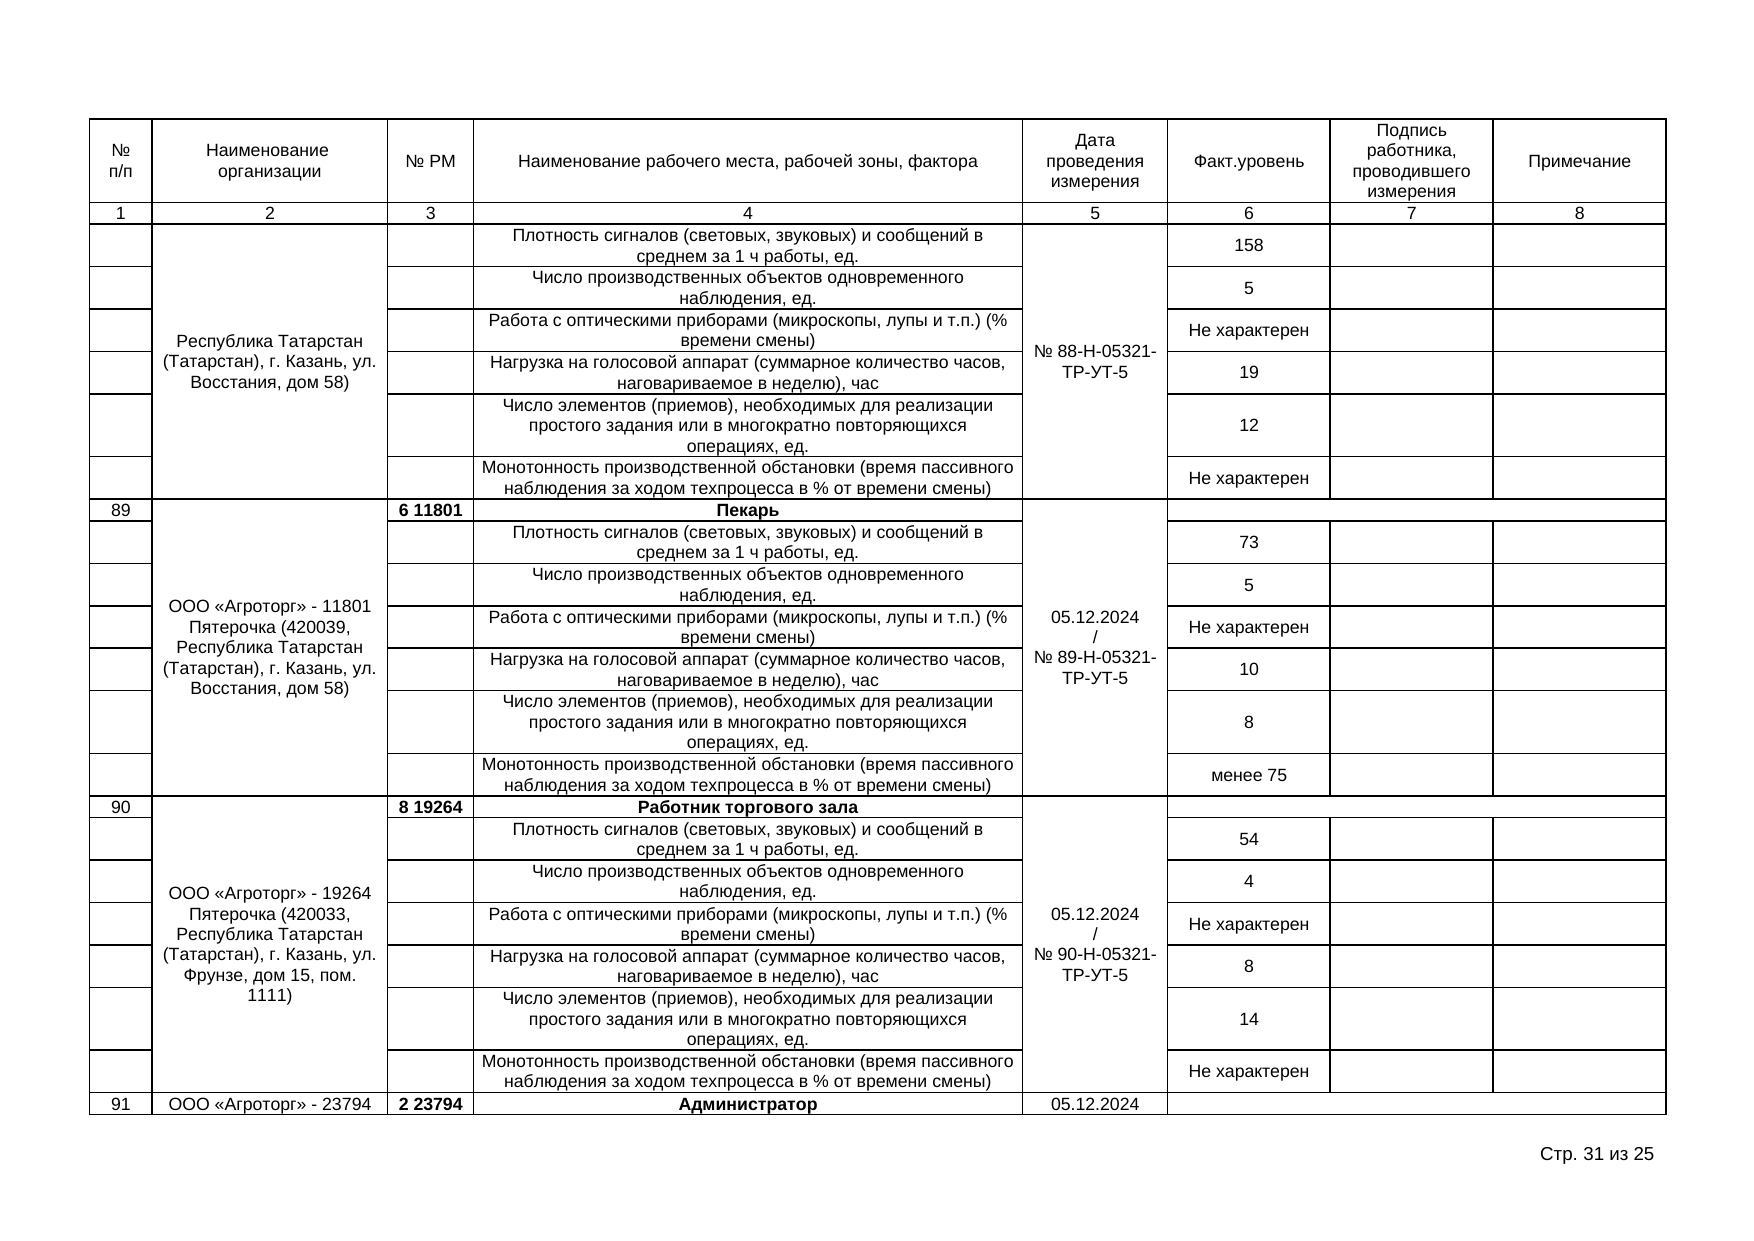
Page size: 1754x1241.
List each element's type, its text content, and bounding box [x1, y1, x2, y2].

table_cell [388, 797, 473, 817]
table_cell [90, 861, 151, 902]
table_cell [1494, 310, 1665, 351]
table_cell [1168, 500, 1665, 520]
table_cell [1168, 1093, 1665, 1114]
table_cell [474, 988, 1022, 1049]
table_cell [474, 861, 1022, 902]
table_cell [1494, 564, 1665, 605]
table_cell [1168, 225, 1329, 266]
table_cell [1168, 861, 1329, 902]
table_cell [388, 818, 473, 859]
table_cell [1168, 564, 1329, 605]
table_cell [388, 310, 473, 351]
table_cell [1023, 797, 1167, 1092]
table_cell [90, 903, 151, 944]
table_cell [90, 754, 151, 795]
table_header Наименование рабочего места, рабочей зоны, фактора [474, 120, 1022, 201]
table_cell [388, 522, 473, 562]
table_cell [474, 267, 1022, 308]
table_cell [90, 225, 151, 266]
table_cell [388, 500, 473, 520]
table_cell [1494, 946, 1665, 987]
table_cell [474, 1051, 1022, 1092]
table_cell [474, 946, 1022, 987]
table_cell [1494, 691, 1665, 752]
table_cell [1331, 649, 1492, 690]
table_header № РМ [388, 120, 473, 201]
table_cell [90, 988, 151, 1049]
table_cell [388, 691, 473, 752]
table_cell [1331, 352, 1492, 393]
table_cell 6 [1168, 203, 1329, 223]
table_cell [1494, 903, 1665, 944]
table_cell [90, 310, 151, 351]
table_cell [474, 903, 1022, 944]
table_cell 1 [90, 203, 151, 223]
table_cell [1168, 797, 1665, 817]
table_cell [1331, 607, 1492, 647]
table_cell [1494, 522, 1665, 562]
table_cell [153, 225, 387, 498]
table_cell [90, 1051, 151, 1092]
table_cell 8 [1494, 203, 1665, 223]
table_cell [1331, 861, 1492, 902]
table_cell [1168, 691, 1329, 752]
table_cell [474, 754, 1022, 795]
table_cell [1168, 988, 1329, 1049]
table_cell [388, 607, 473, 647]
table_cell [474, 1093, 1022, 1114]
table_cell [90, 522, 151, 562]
table_header Наименование организации [153, 120, 387, 201]
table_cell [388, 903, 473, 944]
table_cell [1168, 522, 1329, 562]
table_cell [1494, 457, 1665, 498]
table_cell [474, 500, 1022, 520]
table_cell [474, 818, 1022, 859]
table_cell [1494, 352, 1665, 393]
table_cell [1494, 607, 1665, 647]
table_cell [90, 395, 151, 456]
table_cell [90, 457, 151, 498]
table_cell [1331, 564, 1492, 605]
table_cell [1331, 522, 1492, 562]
table_header Примечание [1494, 120, 1665, 201]
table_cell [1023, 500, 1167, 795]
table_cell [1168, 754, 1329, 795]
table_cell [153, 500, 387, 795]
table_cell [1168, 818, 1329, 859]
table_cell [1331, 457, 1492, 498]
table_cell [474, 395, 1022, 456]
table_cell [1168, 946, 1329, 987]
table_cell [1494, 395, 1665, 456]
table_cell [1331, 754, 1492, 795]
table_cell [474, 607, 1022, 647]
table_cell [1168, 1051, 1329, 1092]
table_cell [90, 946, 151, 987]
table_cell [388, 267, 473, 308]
table_cell 3 [388, 203, 473, 223]
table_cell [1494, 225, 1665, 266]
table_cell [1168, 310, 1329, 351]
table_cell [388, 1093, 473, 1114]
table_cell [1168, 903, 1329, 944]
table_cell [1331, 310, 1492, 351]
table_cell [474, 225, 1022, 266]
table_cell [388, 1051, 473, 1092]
table_header Дата проведения измерения [1023, 120, 1167, 201]
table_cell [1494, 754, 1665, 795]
table_header Факт.уровень [1168, 120, 1329, 201]
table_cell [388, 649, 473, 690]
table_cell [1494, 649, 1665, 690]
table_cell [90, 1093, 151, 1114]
table_cell 5 [1023, 203, 1167, 223]
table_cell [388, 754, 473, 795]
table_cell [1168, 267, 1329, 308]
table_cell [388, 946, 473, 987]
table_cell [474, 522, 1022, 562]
table_cell 4 [474, 203, 1022, 223]
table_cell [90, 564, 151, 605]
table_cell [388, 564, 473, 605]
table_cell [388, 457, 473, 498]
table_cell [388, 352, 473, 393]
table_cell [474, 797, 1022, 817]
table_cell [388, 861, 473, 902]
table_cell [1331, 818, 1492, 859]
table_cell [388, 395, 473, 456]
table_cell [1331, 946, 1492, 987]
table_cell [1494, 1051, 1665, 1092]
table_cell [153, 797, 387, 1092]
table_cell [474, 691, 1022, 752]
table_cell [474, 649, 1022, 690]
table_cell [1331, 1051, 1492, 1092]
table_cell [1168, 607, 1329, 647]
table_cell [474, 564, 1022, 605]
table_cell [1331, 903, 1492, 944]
table_cell 7 [1331, 203, 1492, 223]
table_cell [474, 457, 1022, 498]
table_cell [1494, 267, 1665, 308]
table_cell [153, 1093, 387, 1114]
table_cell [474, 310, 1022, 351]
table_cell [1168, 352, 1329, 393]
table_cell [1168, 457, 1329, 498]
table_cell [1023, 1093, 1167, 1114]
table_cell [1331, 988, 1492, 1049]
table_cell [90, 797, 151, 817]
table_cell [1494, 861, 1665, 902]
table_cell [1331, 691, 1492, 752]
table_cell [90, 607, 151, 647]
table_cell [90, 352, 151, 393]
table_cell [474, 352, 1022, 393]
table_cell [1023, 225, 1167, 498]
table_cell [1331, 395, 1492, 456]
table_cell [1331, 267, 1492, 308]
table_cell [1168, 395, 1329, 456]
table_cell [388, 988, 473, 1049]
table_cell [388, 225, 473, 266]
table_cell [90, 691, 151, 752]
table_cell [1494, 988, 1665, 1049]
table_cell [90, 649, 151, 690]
table_header Подпись работника, проводившего измерения [1331, 120, 1492, 201]
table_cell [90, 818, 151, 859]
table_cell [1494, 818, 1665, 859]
table_cell 2 [153, 203, 387, 223]
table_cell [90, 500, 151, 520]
table_header № п/п [90, 120, 151, 201]
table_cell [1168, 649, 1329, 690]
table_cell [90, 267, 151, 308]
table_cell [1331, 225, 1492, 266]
